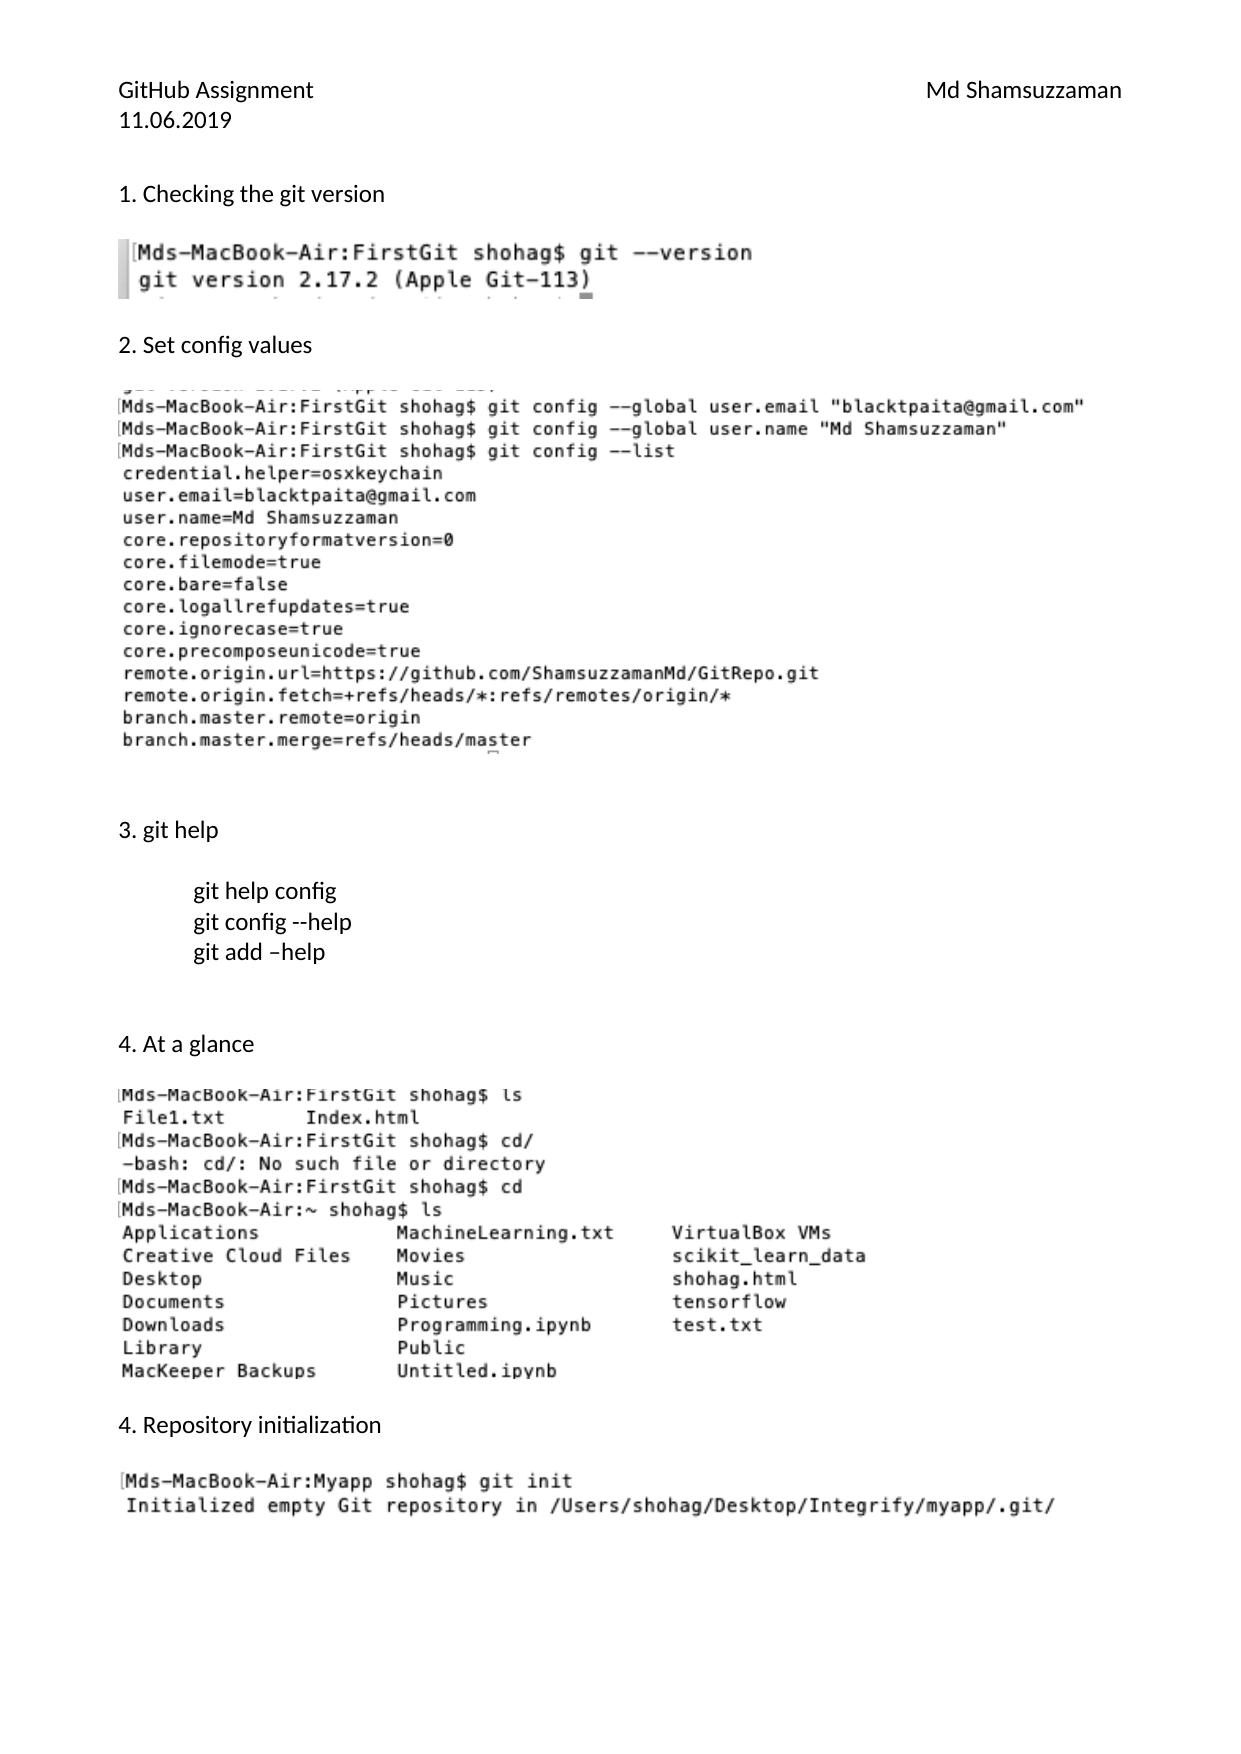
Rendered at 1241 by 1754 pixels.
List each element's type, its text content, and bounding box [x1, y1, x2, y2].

text 1. Checking the git version [118, 178, 1122, 209]
picture [118, 1089, 1122, 1379]
text 2. Set config values [118, 329, 1122, 359]
text git config --help [118, 906, 1122, 936]
text git add –help [118, 936, 1122, 967]
text git help config [118, 875, 1122, 906]
text 4. At a glance [118, 1028, 1122, 1058]
picture [118, 239, 1122, 299]
picture [118, 390, 1122, 754]
text 4. Repository initialization [118, 1409, 1122, 1439]
text 3. git help [118, 814, 1122, 845]
picture [118, 1470, 1122, 1521]
